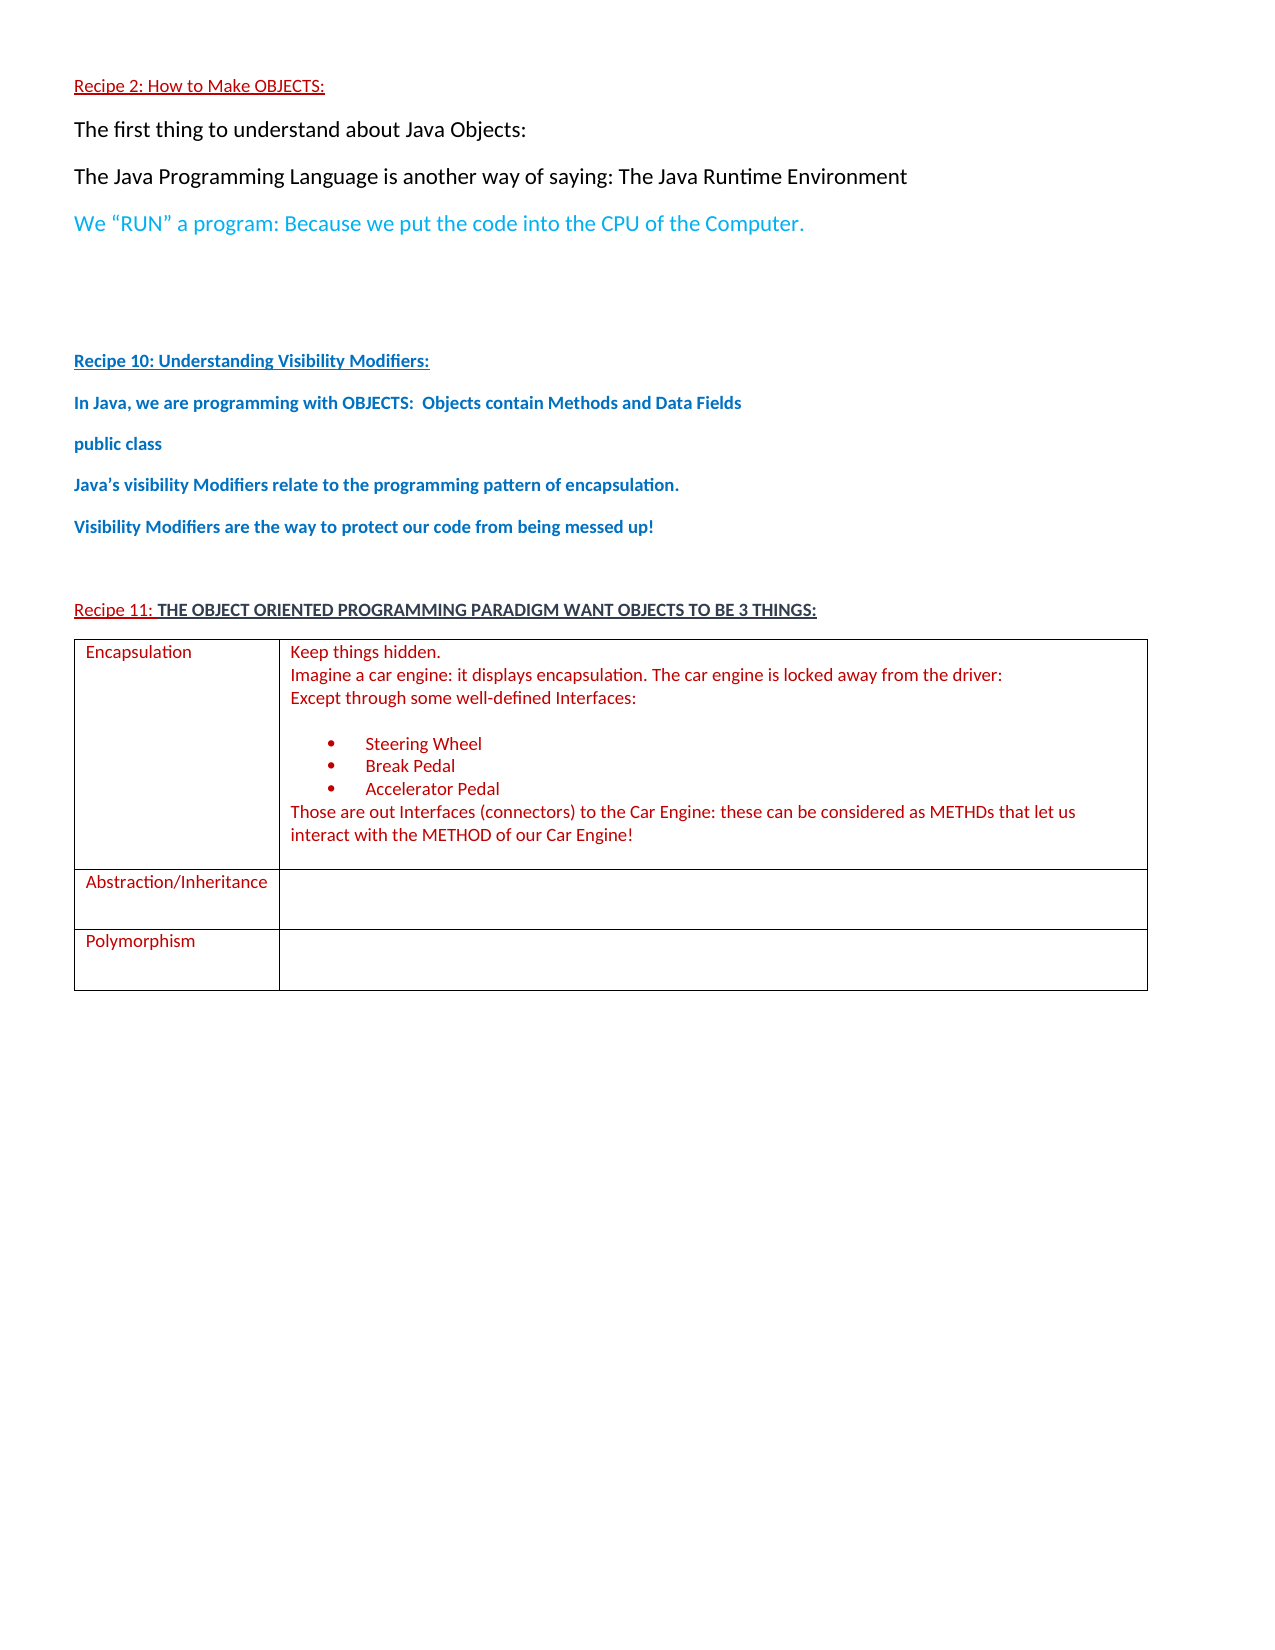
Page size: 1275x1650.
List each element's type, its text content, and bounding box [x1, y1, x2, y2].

text Recipe 11: THE OBJECT ORIENTED PROGRAMMING PARADIGM WANT OBJECTS TO BE 3 THINGS: [74, 598, 1211, 621]
table_header Keep things hidden. Imagine a car engine: it displays encapsulation. The car engine is locked away from the driver: Except through some well-defined Interfaces: Steering Wheel Break Pedal Accelerator Pedal Those are out Interfaces (connectors) to the Car Engine: these can be considered as METHDs that let us interact with the METHOD of our Car Engine! [280, 640, 1147, 869]
table_header Encapsulation [75, 640, 279, 869]
table_cell Abstraction/Inheritance [75, 870, 279, 928]
text public class [74, 432, 1211, 455]
text We “RUN” a program: Because we put the code into the CPU of the Computer. [74, 209, 1211, 237]
table_cell [280, 930, 1147, 990]
text In Java, we are programming with OBJECTS: Objects contain Methods and Data Fields [74, 391, 1211, 414]
text Java’s visibility Modifiers relate to the programming pattern of encapsulation. [74, 474, 1211, 497]
text Recipe 2: How to Make OBJECTS: [74, 74, 1211, 97]
text The Java Programming Language is another way of saying: The Java Runtime Environment [74, 162, 1211, 190]
text The first thing to understand about Java Objects: [74, 115, 1211, 143]
table_cell Polymorphism [75, 930, 279, 990]
text Visibility Modifiers are the way to protect our code from being messed up! [74, 515, 1211, 538]
text Recipe 10: Understanding Visibility Modifiers: [74, 349, 1211, 372]
table_cell [280, 870, 1147, 928]
